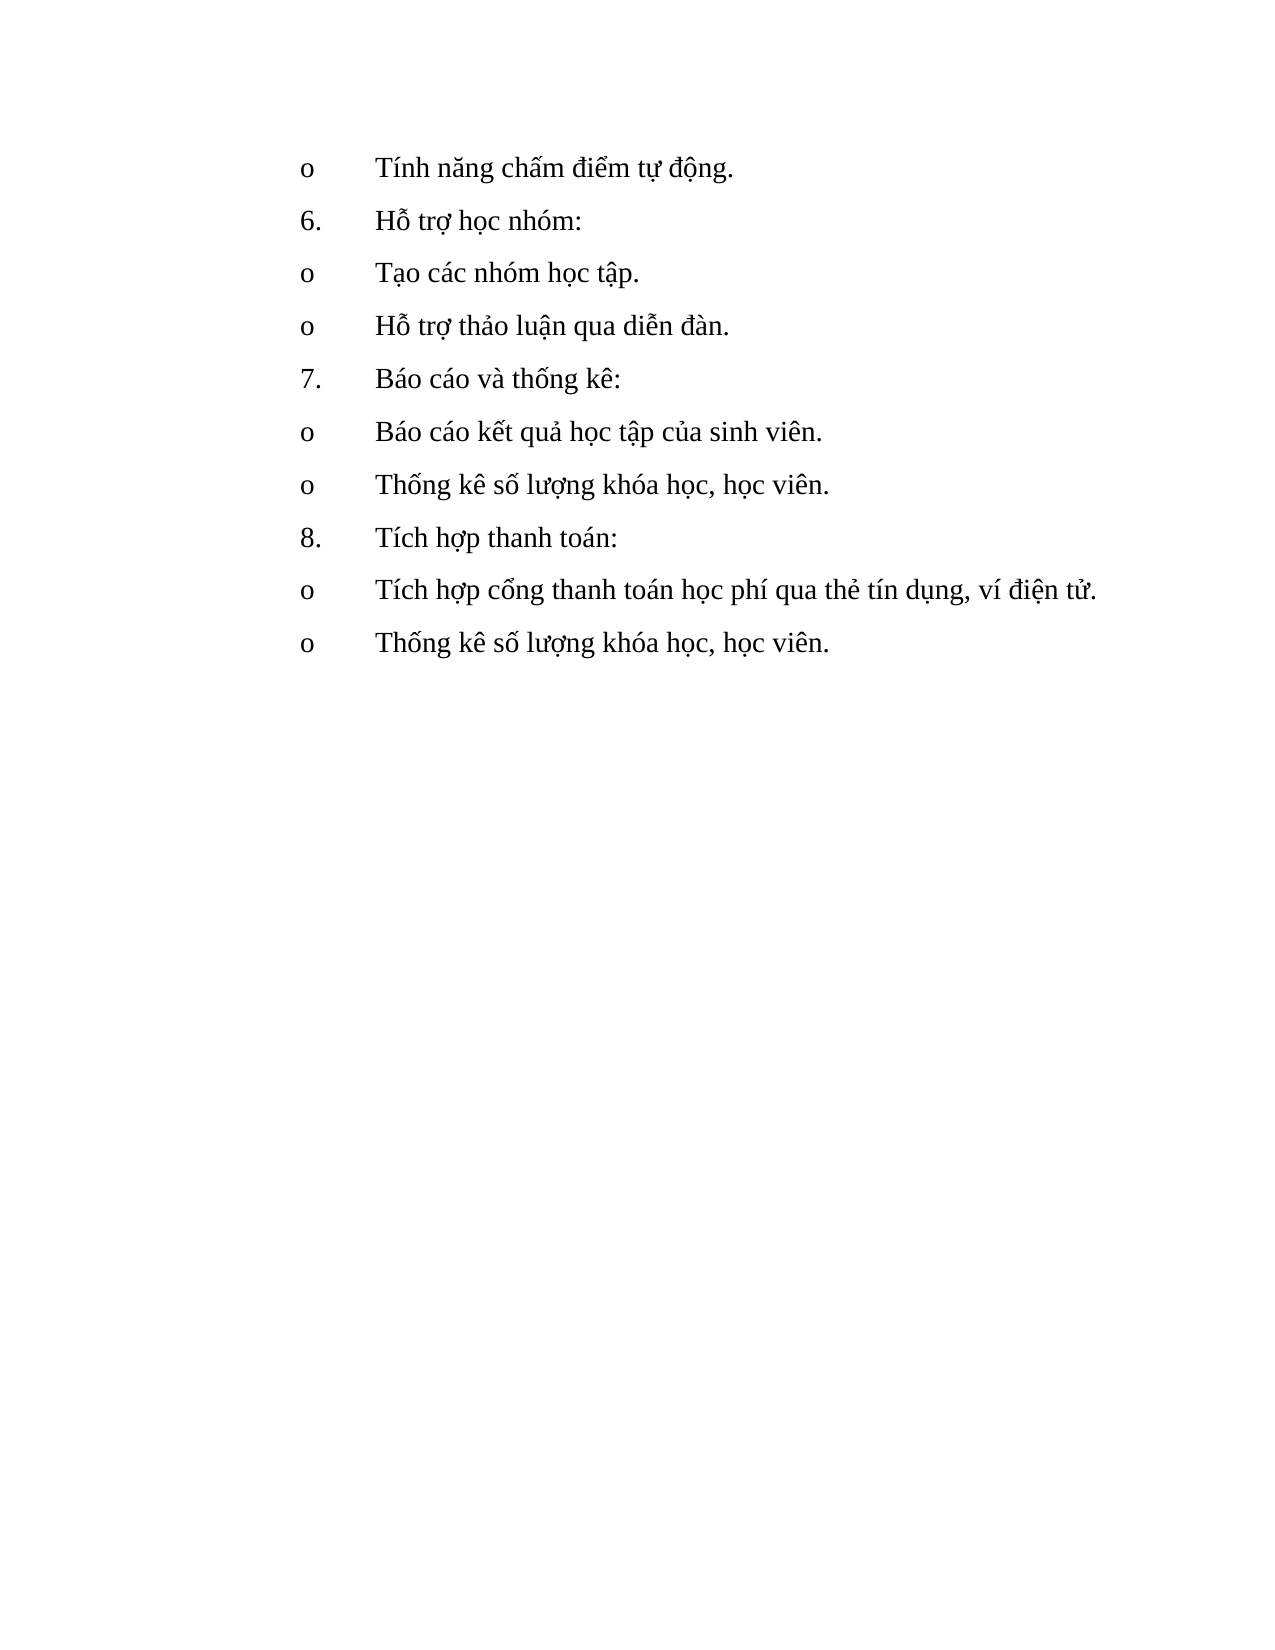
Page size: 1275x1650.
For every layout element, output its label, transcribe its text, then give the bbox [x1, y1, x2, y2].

text 8. Tích hợp thanh toán: [300, 520, 1125, 553]
text o Tích hợp cổng thanh toán học phí qua thẻ tín dụng, ví điện tử. [300, 572, 1125, 606]
text 7. Báo cáo và thống kê: [300, 361, 1125, 395]
text o Báo cáo kết quả học tập của sinh viên. [300, 414, 1125, 448]
text o Tính năng chấm điểm tự động. [300, 150, 1125, 183]
text 6. Hỗ trợ học nhóm: [300, 203, 1125, 236]
text o Hỗ trợ thảo luận qua diễn đàn. [300, 308, 1125, 342]
text o Thống kê số lượng khóa học, học viên. [300, 625, 1125, 659]
text o Tạo các nhóm học tập. [300, 256, 1125, 289]
text o Thống kê số lượng khóa học, học viên. [300, 467, 1125, 500]
